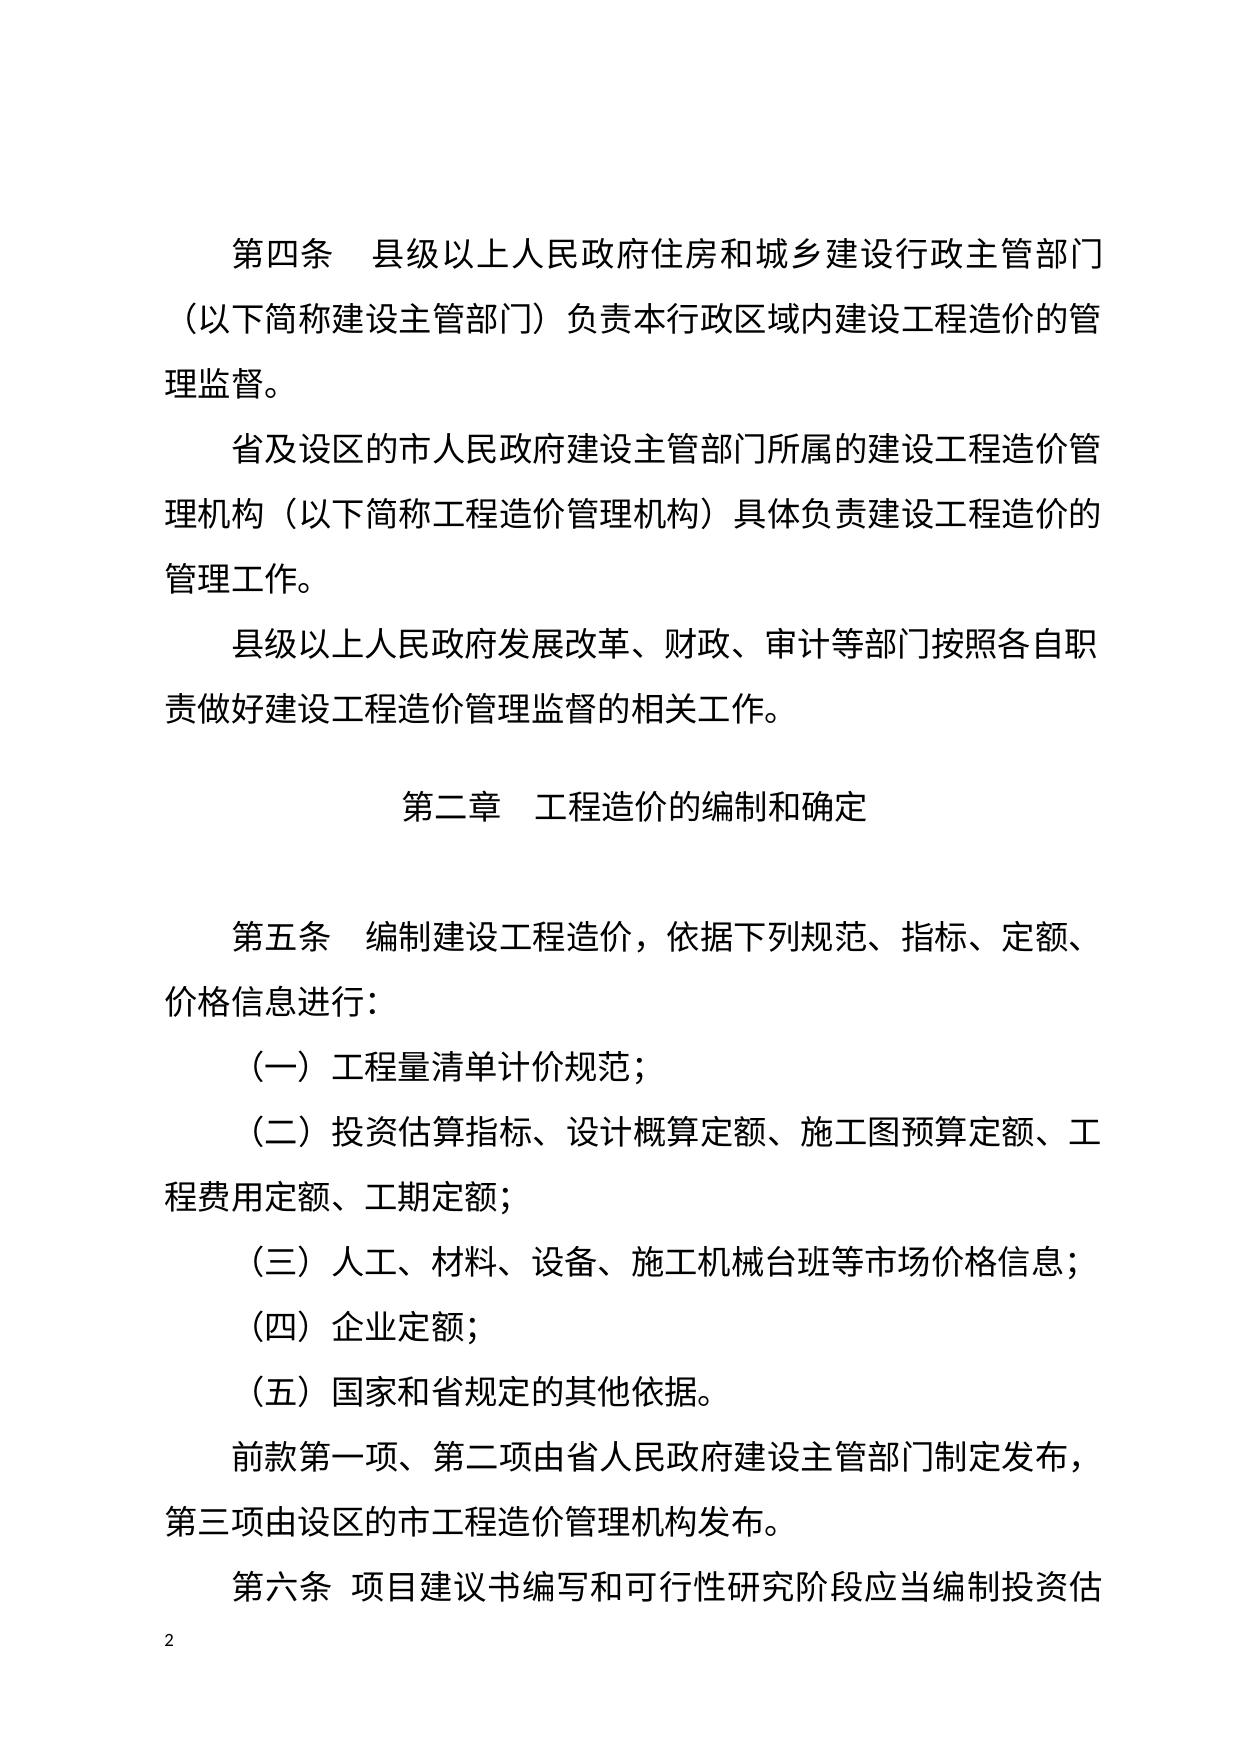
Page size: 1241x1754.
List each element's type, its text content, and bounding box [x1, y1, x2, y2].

text （三）人工、材料、设备、施工机械台班等市场价格信息； [164, 1227, 1105, 1292]
text （一）工程量清单计价规范； [164, 1032, 1105, 1097]
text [164, 1552, 1105, 1617]
text 县级以上人民政府发展改革、财政、审计等部门按照各自职责做好建设工程造价管理监督的相关工作。 [164, 609, 1105, 739]
text （四）企业定额； [164, 1292, 1105, 1357]
text （五）国家和省规定的其他依据。 [164, 1357, 1105, 1422]
text （二）投资估算指标、设计概算定额、施工图预算定额、工程费用定额、工期定额； [164, 1097, 1105, 1227]
text 前款第一项、第二项由省人民政府建设主管部门制定发布，第三项由设区的市工程造价管理机构发布。 [164, 1422, 1105, 1552]
text 省及设区的市人民政府建设主管部门所属的建设工程造价管理机构（以下简称工程造价管理机构）具体负责建设工程造价的管理工作。 [164, 414, 1105, 609]
text 第四条 县级以上人民政府住房和城乡建设行政主管部门（以下简称建设主管部门）负责本行政区域内建设工程造价的管理监督。 [164, 219, 1105, 414]
text 第五条 编制建设工程造价，依据下列规范、指标、定额、价格信息进行： [164, 902, 1105, 1032]
text 第二章 工程造价的编制和确定 [164, 772, 1105, 837]
